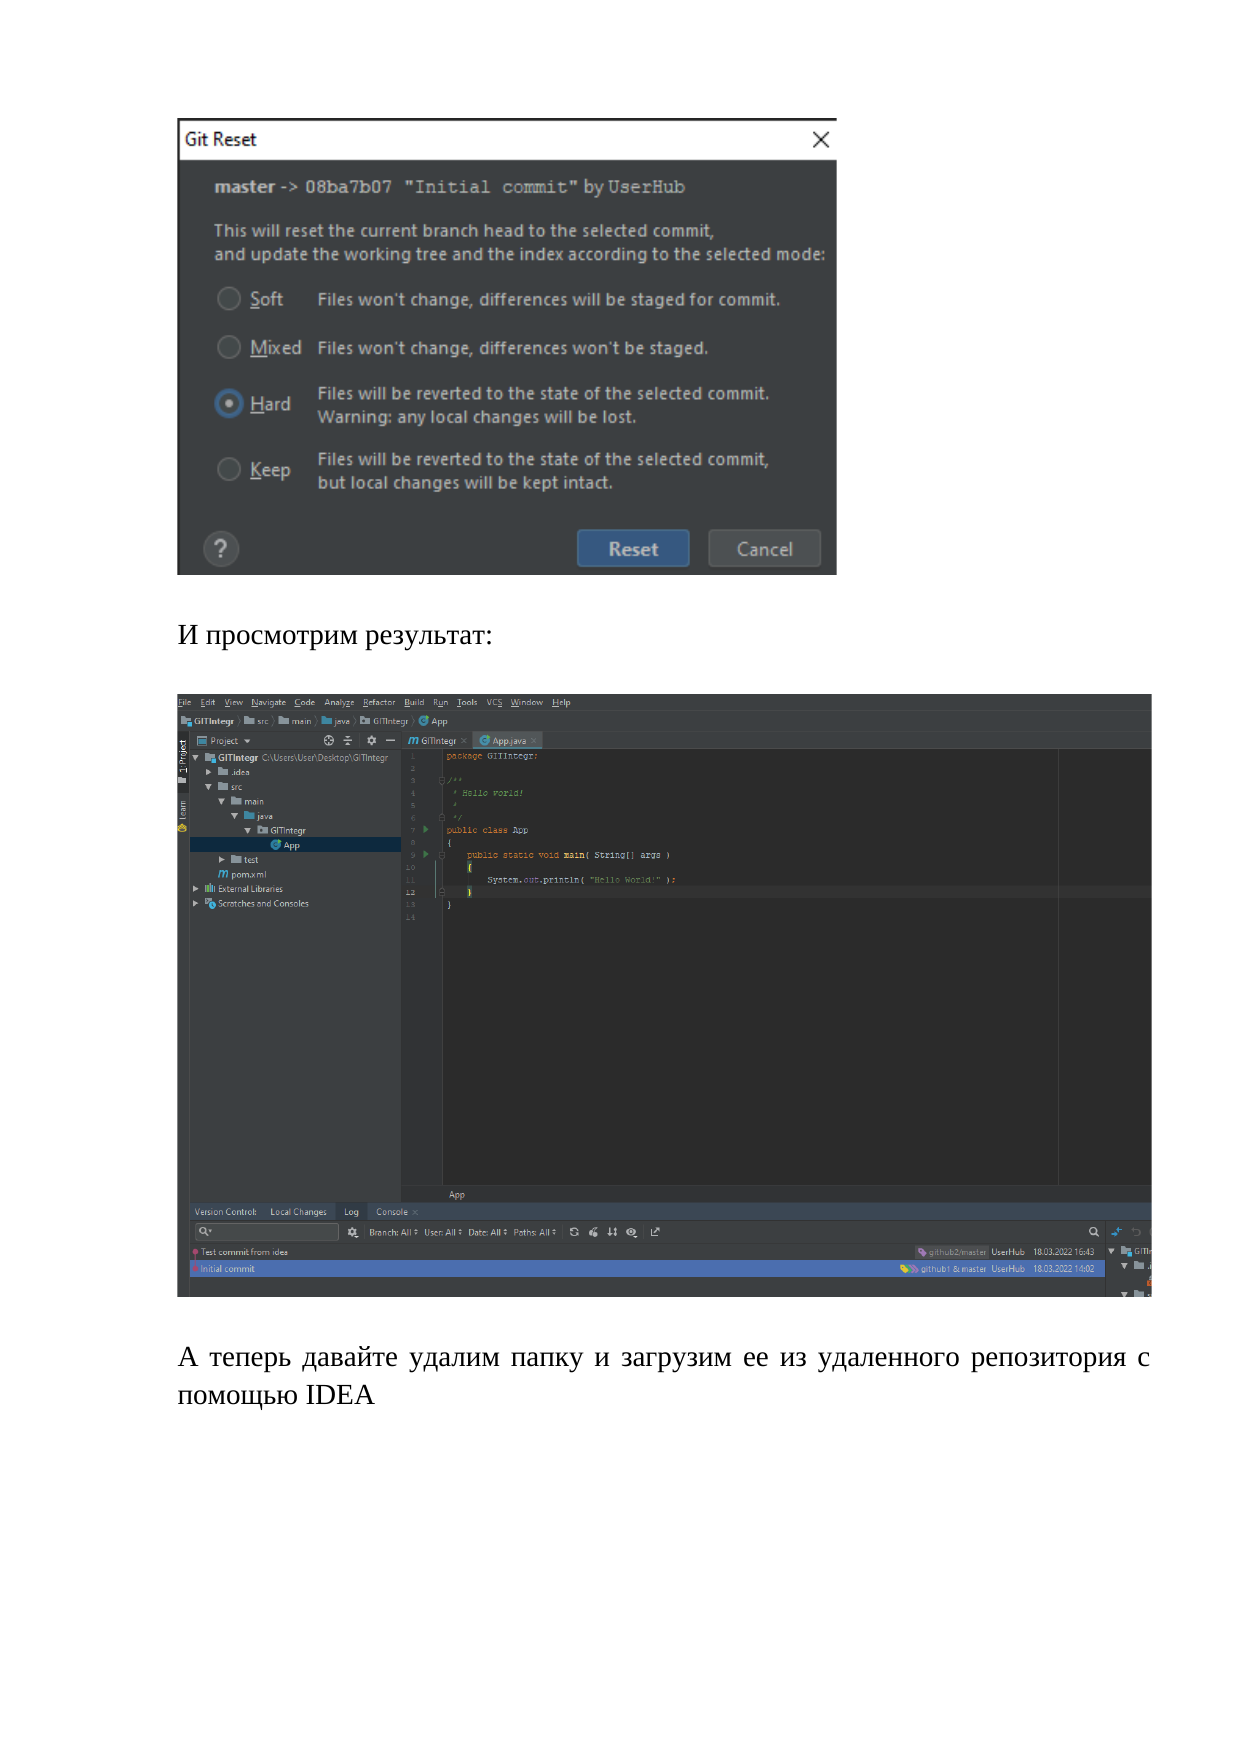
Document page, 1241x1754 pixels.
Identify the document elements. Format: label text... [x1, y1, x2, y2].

picture [177, 118, 837, 575]
text И просмотрим результат: [177, 617, 1152, 651]
text А теперь давайте удалим папку и загрузим ее из удаленного репозитория с помощью IDEA [177, 1339, 1152, 1411]
picture [177, 694, 1152, 1297]
